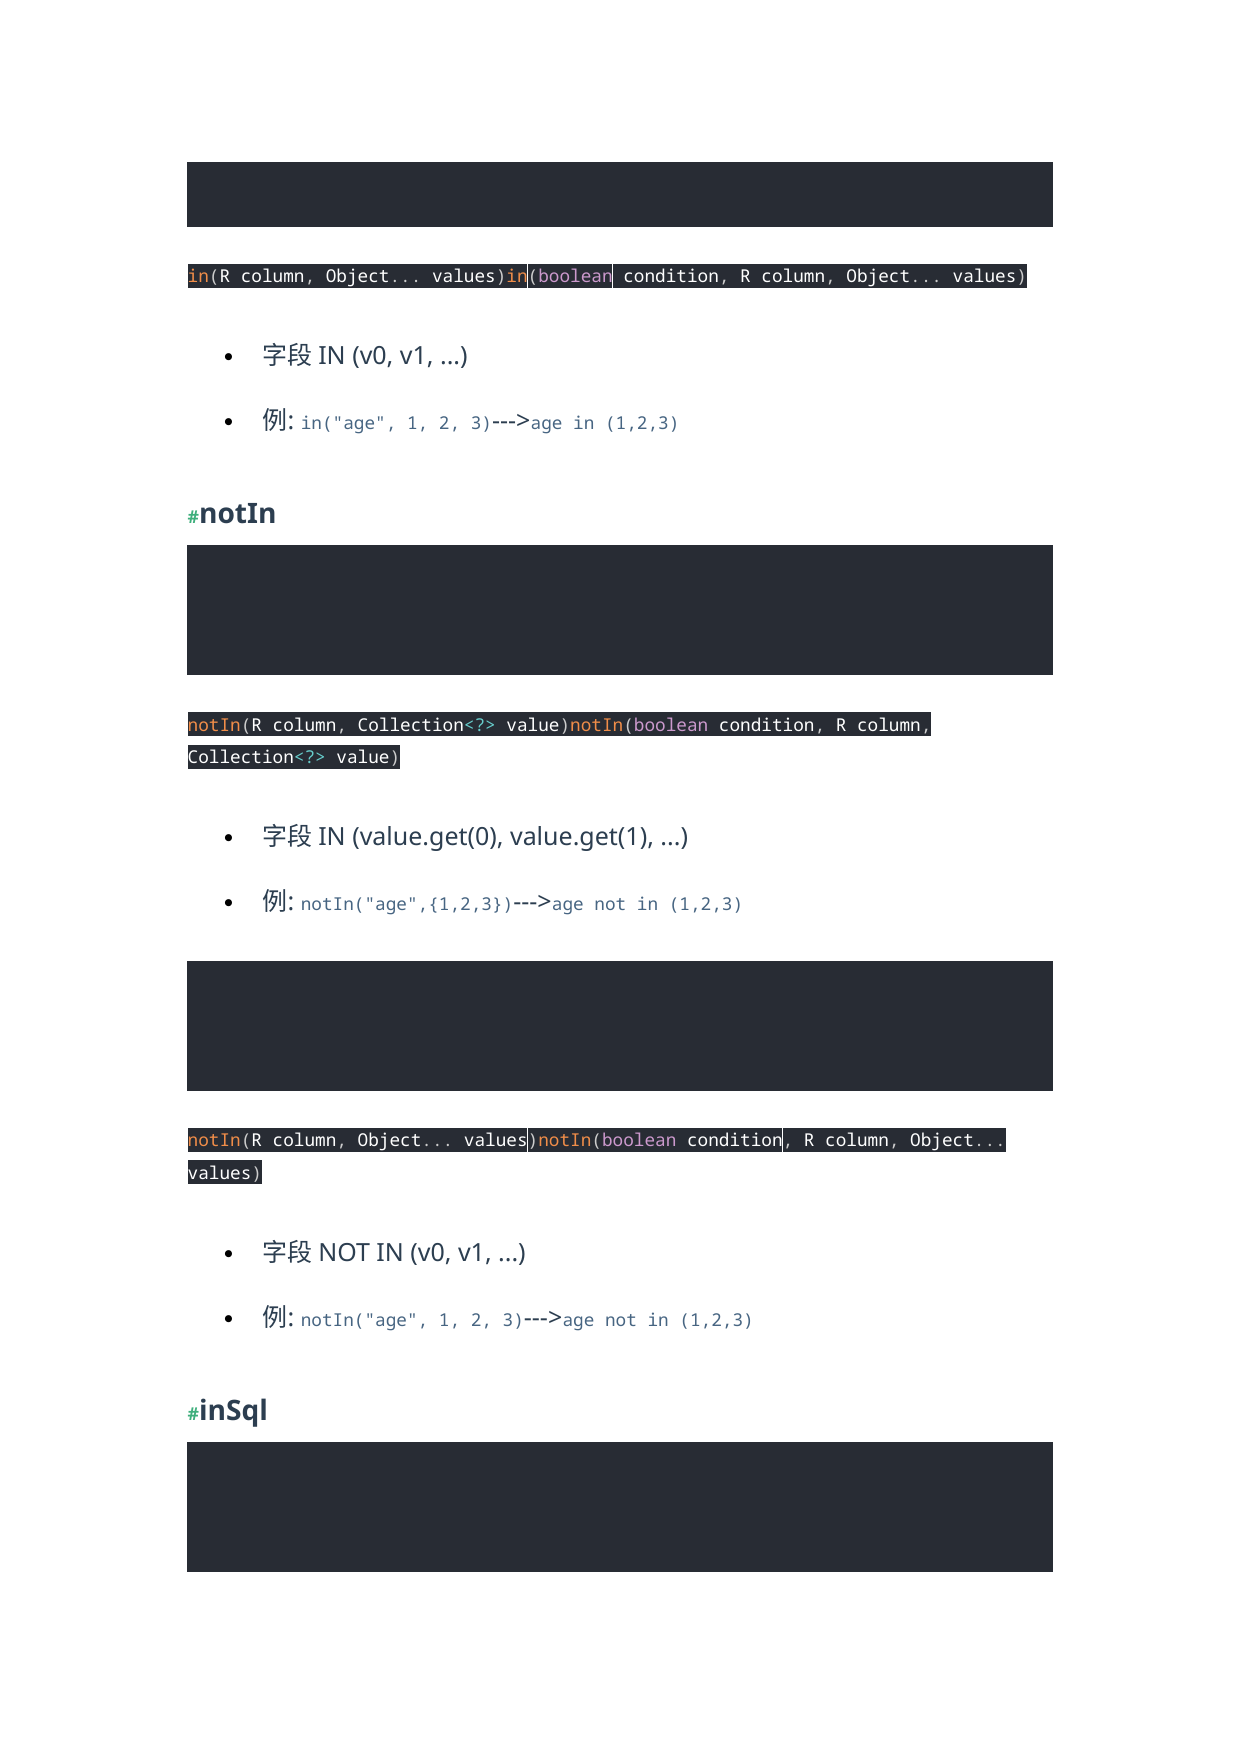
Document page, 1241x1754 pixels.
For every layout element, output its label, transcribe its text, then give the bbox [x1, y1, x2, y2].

list 例: notIn("age",{1,2,3})--->age not in (1,2,3) [225, 867, 1053, 932]
text notIn(R column, Collection<?> value)notIn(boolean condition, R column, Collection<?> value) [187, 708, 1053, 773]
subtitle #notIn [187, 480, 1053, 545]
text in(R column, Object... values)in(boolean condition, R column, Object... values) [187, 259, 1053, 292]
list 字段 IN (value.get(0), value.get(1), ...) [225, 802, 1053, 867]
list 字段 IN (v0, v1, ...) [225, 321, 1053, 386]
subtitle #inSql [187, 1377, 1053, 1442]
list 字段 NOT IN (v0, v1, ...) [225, 1218, 1053, 1283]
list 例: in("age", 1, 2, 3)--->age in (1,2,3) [225, 386, 1053, 451]
text notIn(R column, Object... values)notIn(boolean condition, R column, Object... values) [187, 1124, 1053, 1189]
list 例: notIn("age", 1, 2, 3)--->age not in (1,2,3) [225, 1283, 1053, 1348]
